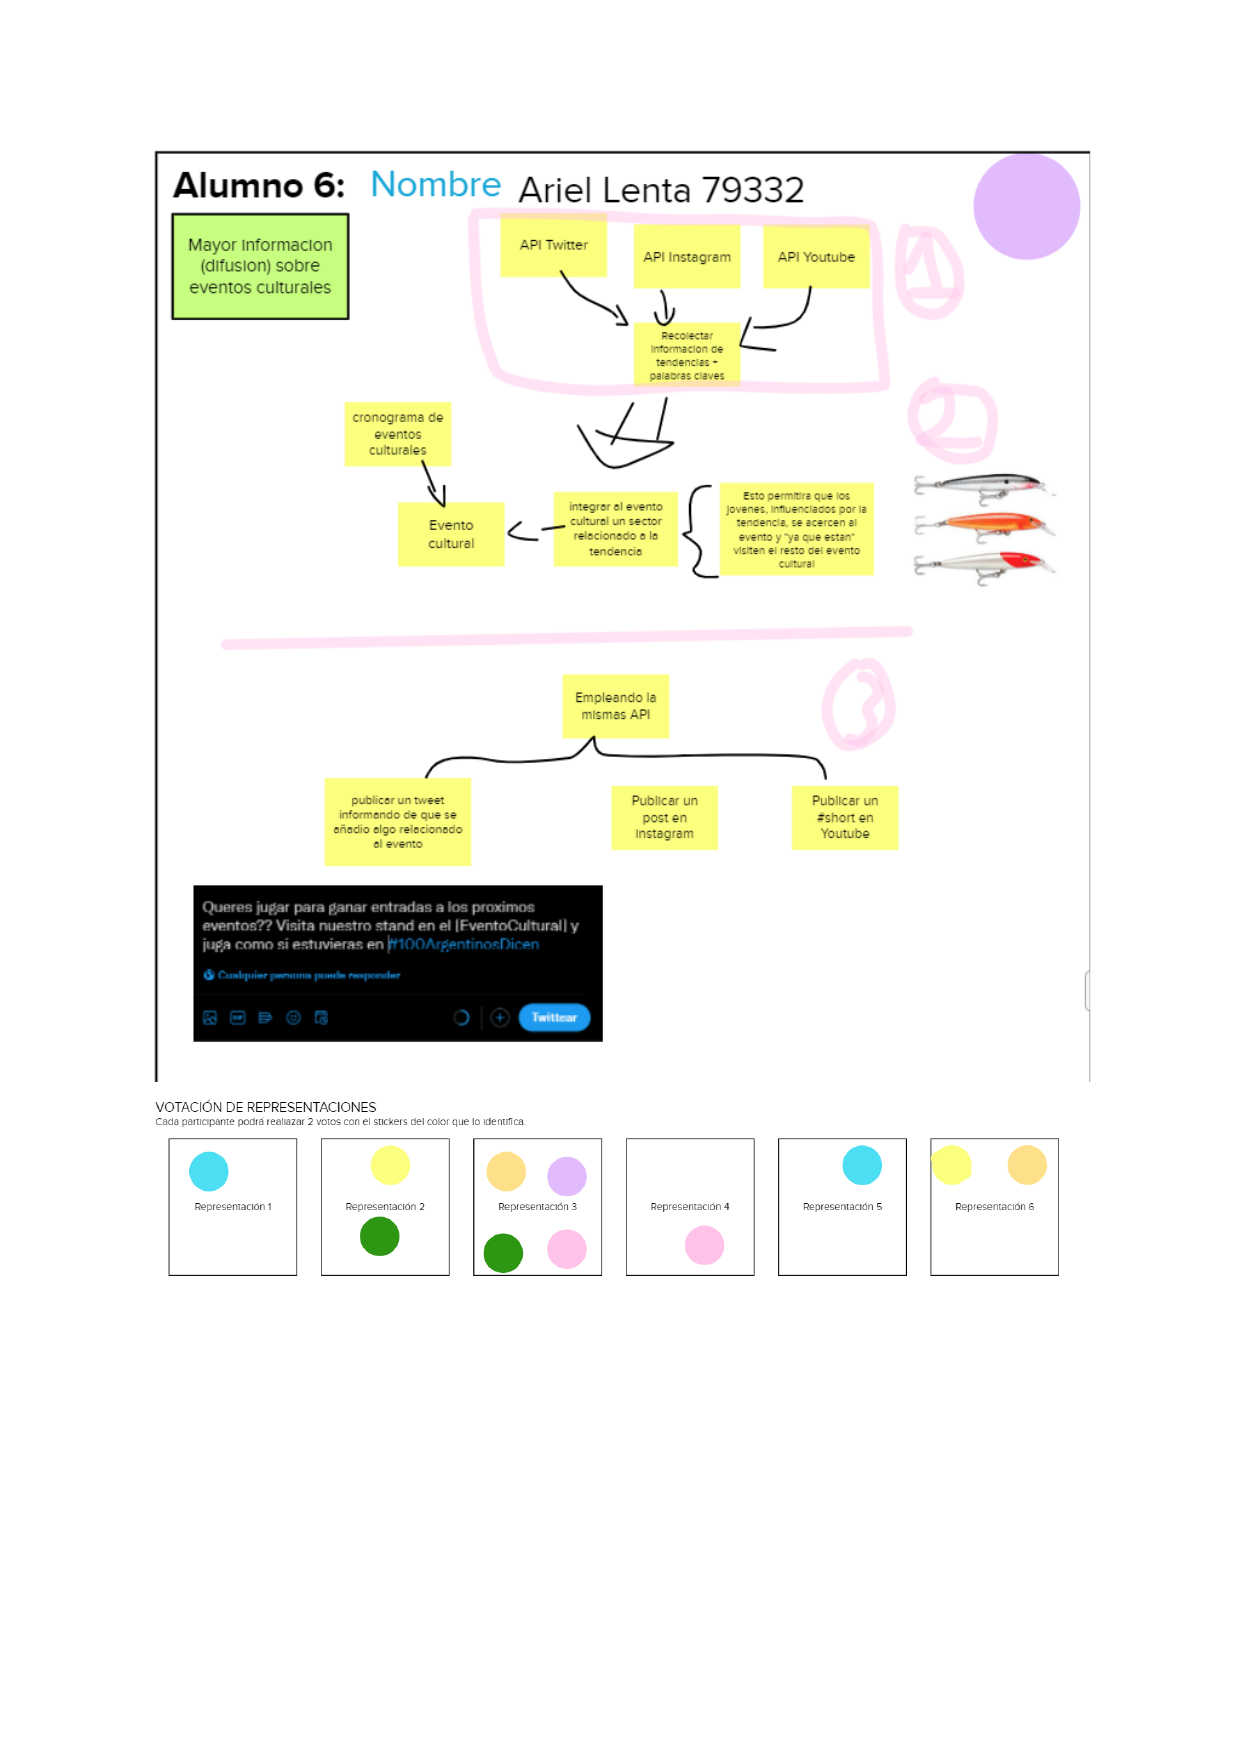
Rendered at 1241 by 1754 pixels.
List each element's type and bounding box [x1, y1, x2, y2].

picture [150, 1085, 1091, 1288]
picture [150, 150, 1091, 1082]
